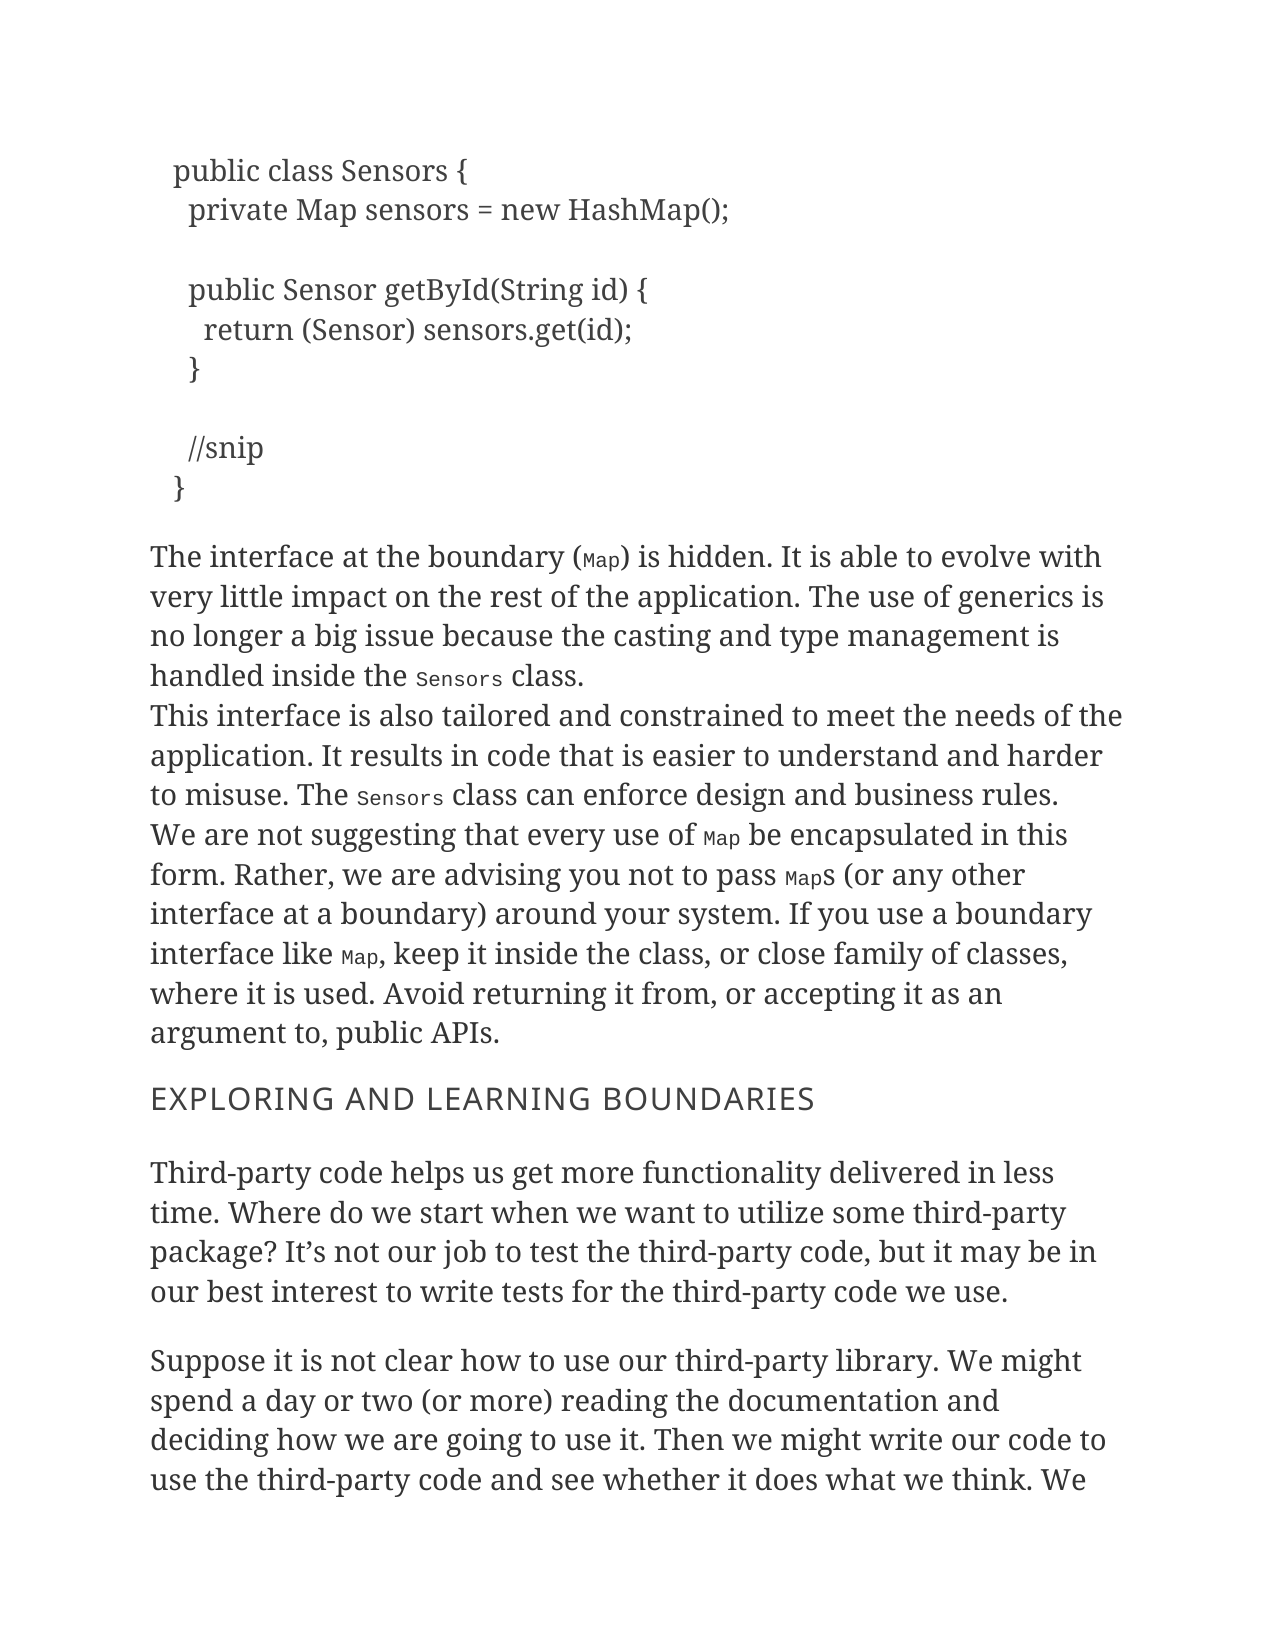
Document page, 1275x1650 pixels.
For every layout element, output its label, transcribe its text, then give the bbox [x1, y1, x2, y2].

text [150, 1340, 1125, 1499]
text This interface is also tailored and constrained to meet the needs of the application. It results in code that is easier to understand and harder to misuse. The Sensors class can enforce design and business rules. [150, 695, 1125, 814]
text We are not suggesting that every use of Map be encapsulated in this form. Rather, we are advising you not to pass Maps (or any other interface at a boundary) around your system. If you use a boundary interface like Map, keep it inside the class, or close family of classes, where it is used. Avoid returning it from, or accepting it as an argument to, public APIs. [150, 814, 1125, 1052]
subtitle EXPLORING AND LEARNING BOUNDARIES [150, 1077, 1125, 1120]
text The interface at the boundary (Map) is hidden. It is able to evolve with very little impact on the rest of the application. The use of generics is no longer a big issue because the casting and type management is handled inside the Sensors class. [150, 536, 1125, 695]
text Third-party code helps us get more functionality delivered in less time. Where do we start when we want to utilize some third-party package? It’s not our job to test the third-party code, but it may be in our best interest to write tests for the third-party code we use. [150, 1152, 1125, 1311]
text public class Sensors { private Map sensors = new HashMap(); public Sensor getById(String id) { return (Sensor) sensors.get(id); } //snip } [150, 150, 1125, 507]
